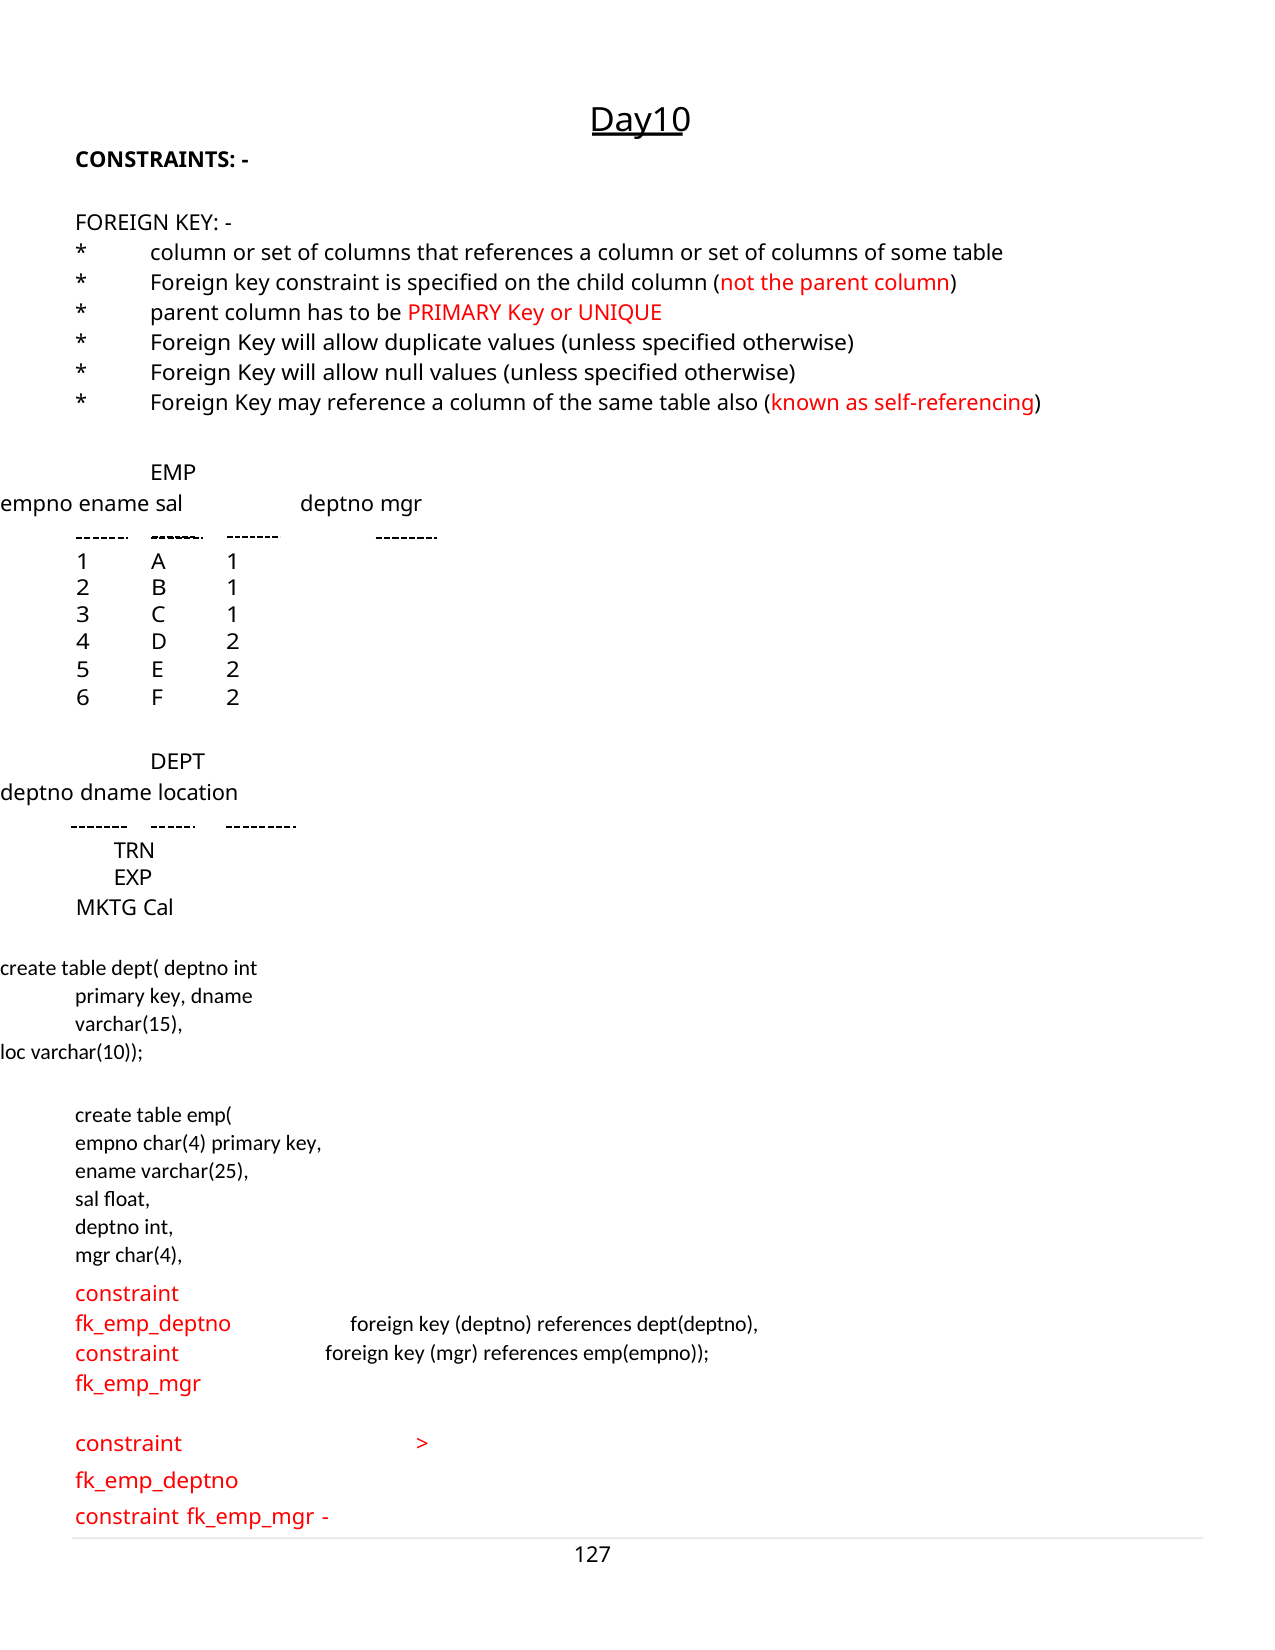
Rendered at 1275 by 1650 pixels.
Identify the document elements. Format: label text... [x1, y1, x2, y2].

list parent column has to be PRIMARY Key or UNIQUE [75, 297, 1275, 327]
text create table emp( [75, 1101, 337, 1128]
text create table dept( deptno int primary key, dname varchar(15), [0, 954, 285, 1036]
text loc varchar(10)); [0, 1038, 1275, 1064]
list Foreign Key will allow duplicate values (unless specified otherwise) [75, 327, 1275, 357]
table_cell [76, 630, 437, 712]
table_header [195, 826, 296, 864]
list Foreign Key may reference a column of the same table also (known as self-referencing) [75, 387, 1275, 417]
text constraint fk_emp_deptno [75, 1278, 337, 1338]
text CONSTRAINTS: - [75, 144, 1275, 174]
text deptno dname location [0, 777, 1275, 807]
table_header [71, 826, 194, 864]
text empno char(4) primary key, ename varchar(25), [75, 1129, 337, 1184]
text DEPT [150, 746, 1275, 776]
list Foreign Key will allow null values (unless specified otherwise) [75, 357, 1275, 387]
text Day10 [6, 96, 1275, 141]
list Foreign key constraint is specified on the child column (not the parent column) [75, 267, 1275, 297]
text constraint fk_emp_mgr [75, 1338, 306, 1398]
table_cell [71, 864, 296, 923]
list column or set of columns that references a column or set of columns of some table [75, 237, 1275, 267]
text sal float, deptno int, mgr char(4), [75, 1185, 207, 1268]
text foreign key (deptno) references dept(deptno), [350, 1311, 1275, 1337]
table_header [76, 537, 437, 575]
text constraint fk_emp_deptno constraint fk_emp_mgr -> [75, 1428, 337, 1531]
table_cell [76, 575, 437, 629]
picture [592, 132, 683, 136]
text EMP [150, 457, 1275, 487]
text foreign key (mgr) references emp(empno)); [325, 1339, 1275, 1366]
text empno ename sal deptno mgr [0, 488, 1275, 518]
text FOREIGN KEY: - [75, 207, 1275, 237]
text constraint fk_emp_deptno constraint fk_emp_mgr -> [416, 1428, 1275, 1458]
